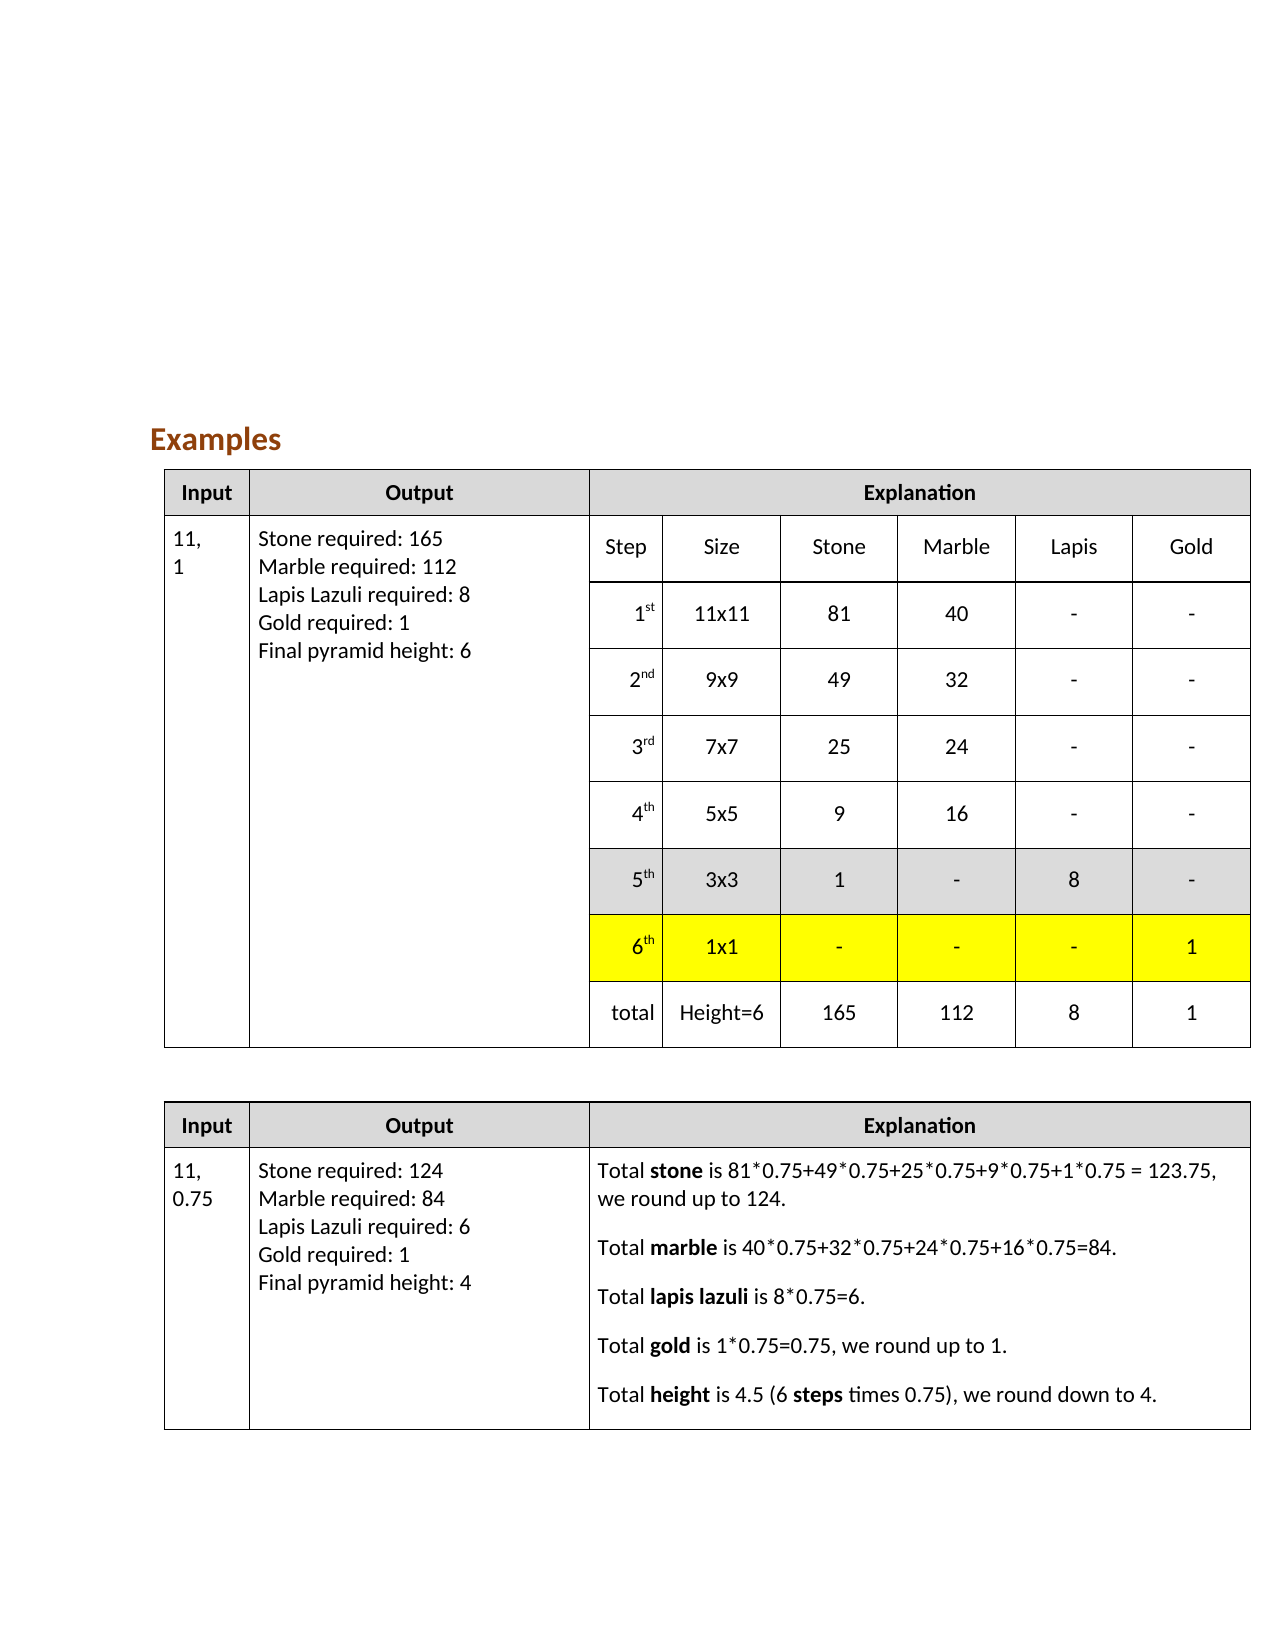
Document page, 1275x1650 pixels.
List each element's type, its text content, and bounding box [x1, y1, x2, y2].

table_cell 3rd [590, 716, 662, 781]
table_header Explanation [590, 1103, 1250, 1147]
table_cell - [1133, 649, 1250, 714]
table_cell 40 [898, 583, 1015, 648]
table_cell 11x11 [663, 583, 780, 648]
table_cell 1st [590, 583, 662, 648]
table_cell Stone required: 165 Marble required: 112 Lapis Lazuli required: 8 Gold required: 1 Final pyramid height: 6 [250, 516, 589, 1047]
table_cell 11, 0.75 [165, 1148, 249, 1429]
table_cell 25 [781, 716, 897, 781]
table_cell 1x1 [663, 915, 780, 981]
table_header Input [165, 1103, 249, 1147]
table_cell 3x3 [663, 849, 780, 914]
table_cell - [1133, 716, 1250, 781]
table_cell 81 [781, 583, 897, 648]
table_cell 1 [781, 849, 897, 914]
table_cell - [898, 849, 1015, 914]
table_cell Total stone is 81*0.75+49*0.75+25*0.75+9*0.75+1*0.75 = 123.75, we round up to 124. Total marble is 40*0.75+32*0.75+24*0.75+16*0.75=84. Total lapis lazuli is 8*0.75=6. Total gold is 1*0.75=0.75, we round up to 1. Total height is 4.5 (6 steps times 0.75), we round down to 4. [590, 1148, 1250, 1429]
table_cell - [1133, 849, 1250, 914]
subtitle Examples [150, 418, 1125, 459]
table_cell - [1016, 583, 1132, 648]
table_cell 11, 1 [165, 516, 249, 1047]
table_cell 32 [898, 649, 1015, 714]
table_cell 2nd [590, 649, 662, 714]
table_header Input [165, 470, 249, 515]
table_cell Step [590, 516, 662, 581]
table_header Explanation [590, 470, 1250, 515]
table_cell - [898, 915, 1015, 981]
table_cell Height=6 [663, 982, 780, 1047]
table_cell 5x5 [663, 782, 780, 848]
table_cell 4th [590, 782, 662, 848]
table_cell - [781, 915, 897, 981]
table_cell 165 [781, 982, 897, 1047]
table_cell 8 [1016, 849, 1132, 914]
table_cell - [1016, 716, 1132, 781]
table_cell - [1016, 782, 1132, 848]
table_cell - [1133, 583, 1250, 648]
table_cell 5th [590, 849, 662, 914]
table_cell Marble [898, 516, 1015, 581]
table_cell Gold [1133, 516, 1250, 581]
table_cell 1 [1133, 982, 1250, 1047]
table_cell 9 [781, 782, 897, 848]
table_header Output [250, 1103, 589, 1147]
table_cell 7x7 [663, 716, 780, 781]
table_cell 24 [898, 716, 1015, 781]
table_cell - [1133, 782, 1250, 848]
table_cell Size [663, 516, 780, 581]
table_cell 8 [1016, 982, 1132, 1047]
table_header Output [250, 470, 589, 515]
table_cell Stone required: 124 Marble required: 84 Lapis Lazuli required: 6 Gold required: 1 Final pyramid height: 4 [250, 1148, 589, 1429]
table_cell 6th [590, 915, 662, 981]
table_cell 16 [898, 782, 1015, 848]
table_cell total [590, 982, 662, 1047]
table_cell - [1016, 649, 1132, 714]
table_cell Lapis [1016, 516, 1132, 581]
table_cell Stone [781, 516, 897, 581]
table_cell - [1016, 915, 1132, 981]
table_cell 9x9 [663, 649, 780, 714]
table_cell 1 [1133, 915, 1250, 981]
table_cell 49 [781, 649, 897, 714]
table_cell 112 [898, 982, 1015, 1047]
